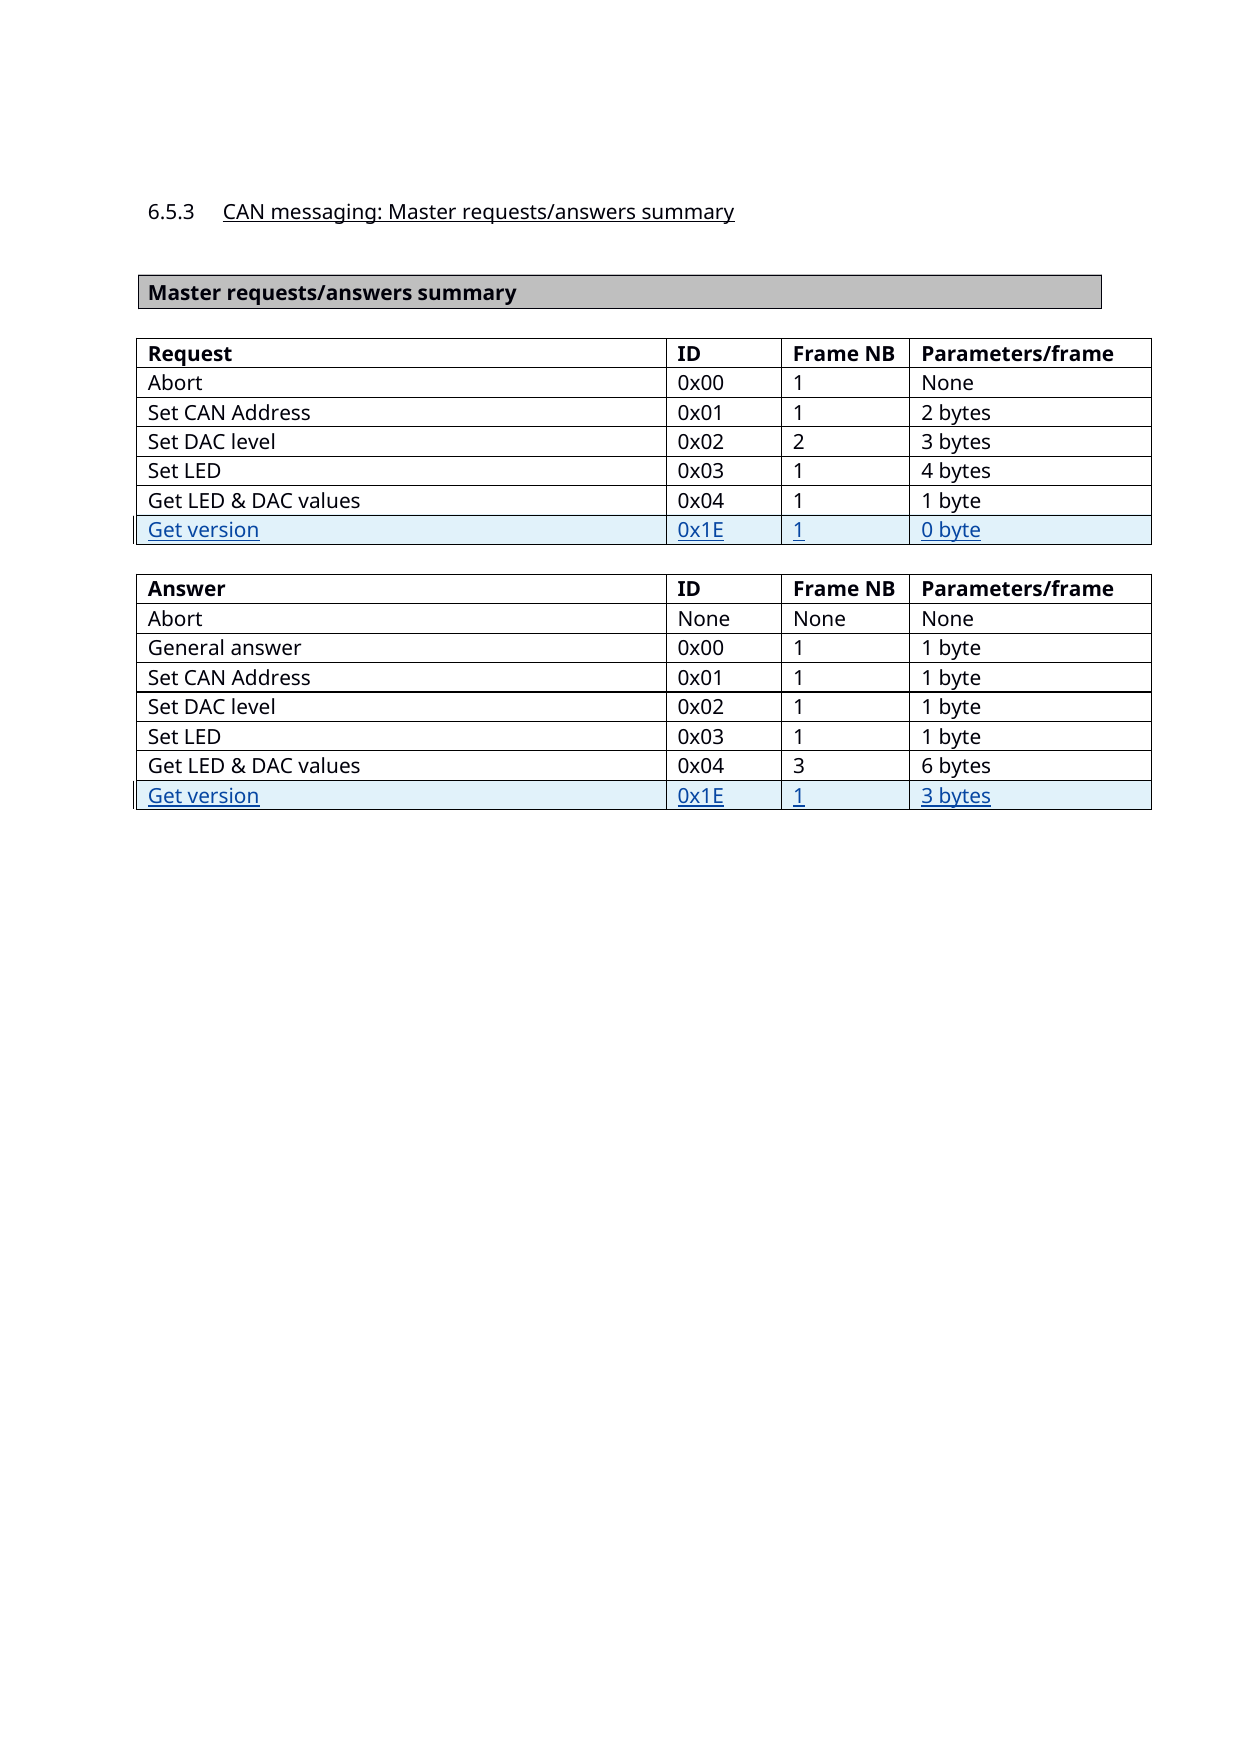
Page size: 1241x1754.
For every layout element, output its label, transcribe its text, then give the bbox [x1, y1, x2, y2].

table_cell 0x04 [667, 751, 781, 780]
table_cell 1 byte [910, 486, 1151, 514]
table_cell Get LED & DAC values [137, 751, 666, 780]
table_cell 1 [782, 693, 909, 721]
table_cell Get LED & DAC values [137, 486, 666, 514]
table_cell 0x03 [667, 722, 781, 750]
table_cell 0x04 [667, 486, 781, 514]
table_header Request [137, 339, 666, 367]
table_cell 1 [782, 486, 909, 514]
table_cell Set CAN Address [137, 398, 666, 426]
table_cell 2 bytes [910, 398, 1151, 426]
table_cell 1 byte [910, 722, 1151, 750]
table_cell General answer [137, 634, 666, 662]
table_cell Set LED [137, 722, 666, 750]
subtitle Master requests/answers summary [139, 276, 1101, 308]
table_cell 0x01 [667, 663, 781, 691]
table_header Answer [137, 575, 666, 603]
table_cell 0x02 [667, 693, 781, 721]
table_cell Set CAN Address [137, 663, 666, 691]
table_cell Abort [137, 604, 666, 632]
table_cell 1 [782, 457, 909, 485]
table_cell 1 [782, 722, 909, 750]
table_header ID [667, 339, 781, 367]
table_cell 4 bytes [910, 457, 1151, 485]
table_header Parameters/frame [910, 575, 1151, 603]
table_header Frame NB [782, 575, 909, 603]
table_cell 1 byte [910, 634, 1151, 662]
table_cell 1 [782, 663, 909, 691]
subtitle CAN messaging: Master requests/answers summary [148, 197, 1093, 225]
table_cell None [910, 604, 1151, 632]
table_header ID [667, 575, 781, 603]
table_header Parameters/frame [910, 339, 1151, 367]
table_cell 1 byte [910, 663, 1151, 691]
table_cell None [910, 368, 1151, 397]
table_cell 1 [782, 634, 909, 662]
table_header Frame NB [782, 339, 909, 367]
table_cell Set LED [137, 457, 666, 485]
table_cell Abort [137, 368, 666, 397]
table_cell 3 bytes [910, 427, 1151, 456]
table_cell 0x00 [667, 634, 781, 662]
table_cell None [667, 604, 781, 632]
table_cell 1 [782, 368, 909, 397]
table_cell None [782, 604, 909, 632]
table_cell 0x02 [667, 427, 781, 456]
table_cell 0x03 [667, 457, 781, 485]
table_cell Set DAC level [137, 693, 666, 721]
table_cell 3 [782, 751, 909, 780]
table_cell 0x01 [667, 398, 781, 426]
table_cell 2 [782, 427, 909, 456]
table_cell 1 byte [910, 693, 1151, 721]
table_cell 6 bytes [910, 751, 1151, 780]
table_cell 0x00 [667, 368, 781, 397]
table_cell 1 [782, 398, 909, 426]
table_cell Set DAC level [137, 427, 666, 456]
